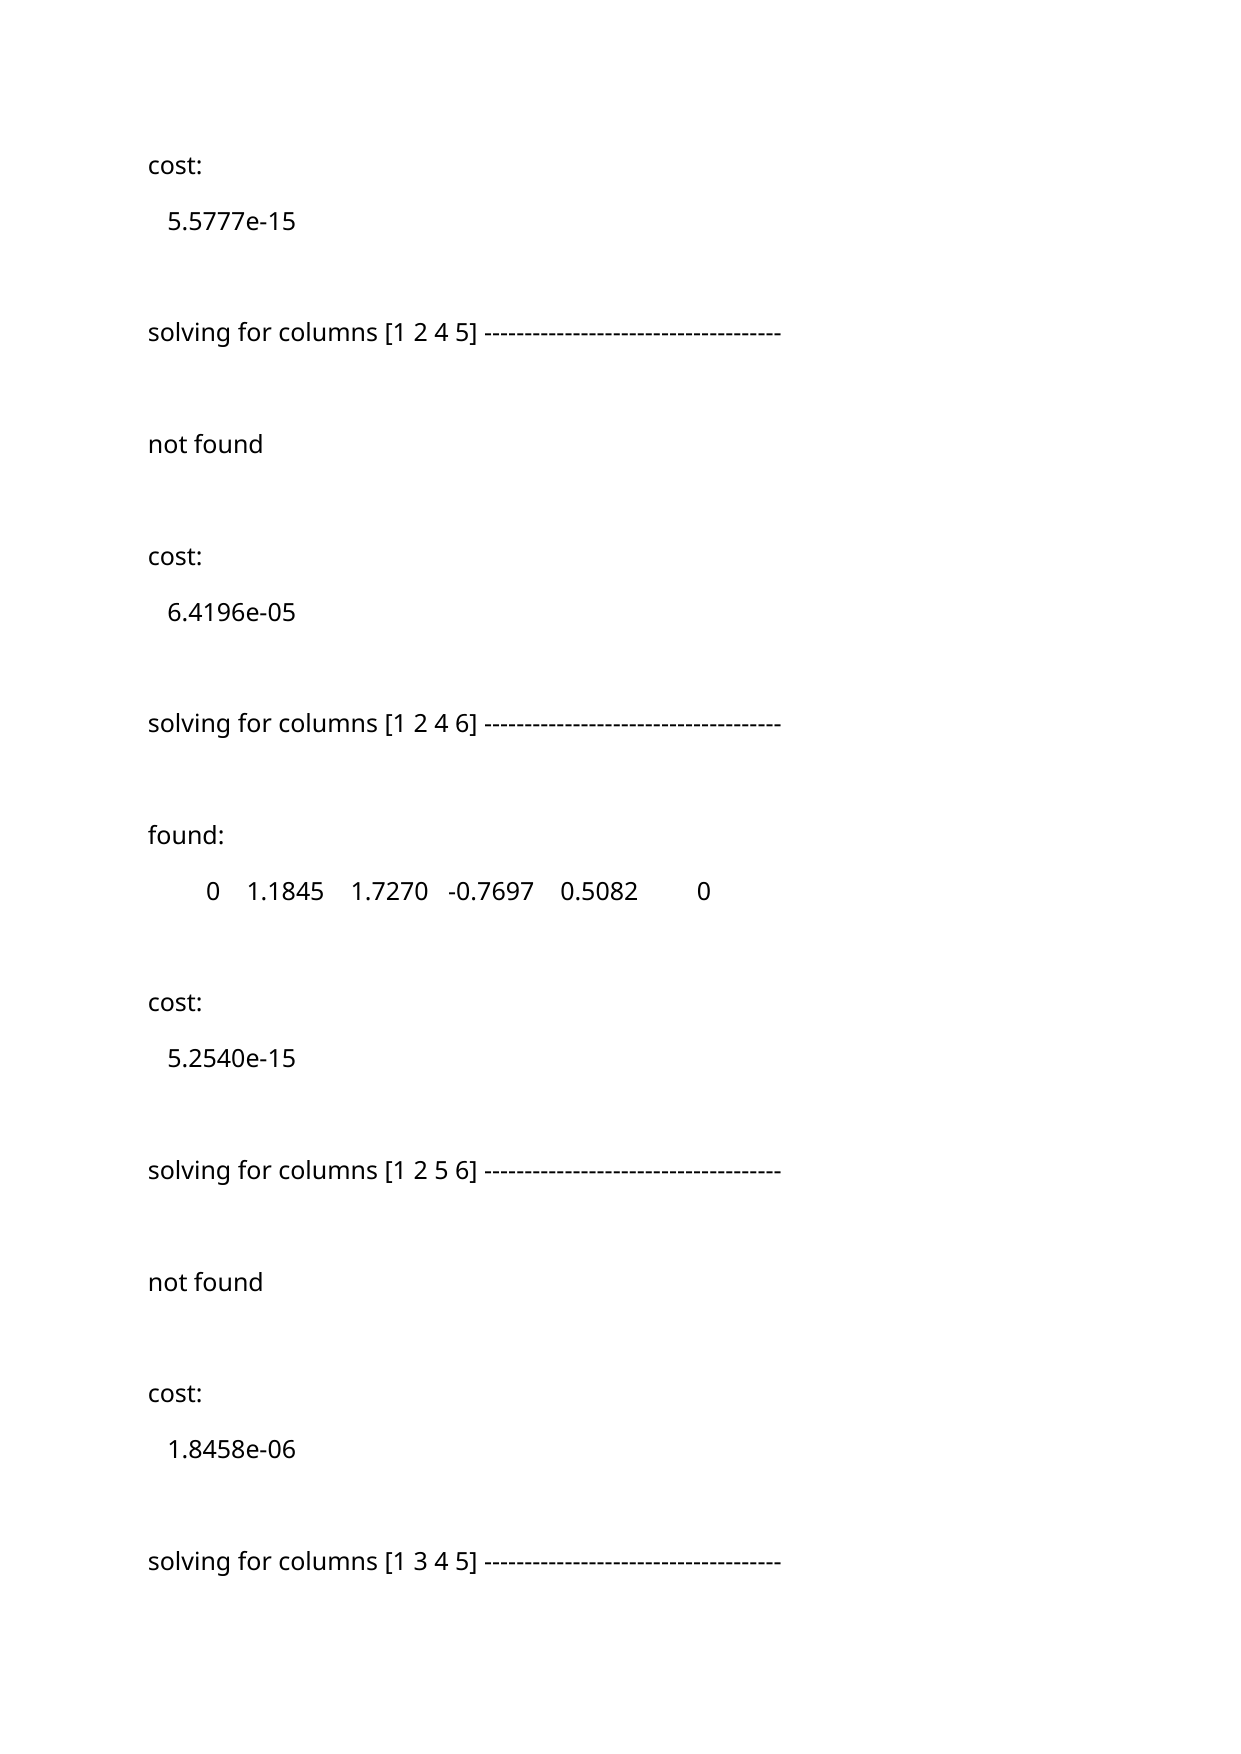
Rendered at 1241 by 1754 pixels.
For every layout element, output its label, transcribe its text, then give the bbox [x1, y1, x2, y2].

text 5.5777e-15 [148, 203, 1093, 237]
text found: [148, 818, 1093, 852]
text 0 1.1845 1.7270 -0.7697 0.5082 0 [148, 873, 1093, 907]
text solving for columns [1 2 4 5] ------------------------------------- [148, 315, 1093, 349]
text 1.8458e-06 [148, 1432, 1093, 1466]
text solving for columns [1 3 4 5] ------------------------------------- [148, 1543, 1093, 1577]
text not found [148, 1264, 1093, 1298]
text cost: [148, 1376, 1093, 1410]
text cost: [148, 538, 1093, 572]
text cost: [148, 985, 1093, 1019]
text cost: [148, 148, 1093, 182]
text solving for columns [1 2 5 6] ------------------------------------- [148, 1153, 1093, 1187]
text solving for columns [1 2 4 6] ------------------------------------- [148, 706, 1093, 740]
text 5.2540e-15 [148, 1041, 1093, 1075]
text 6.4196e-05 [148, 594, 1093, 628]
text not found [148, 427, 1093, 461]
